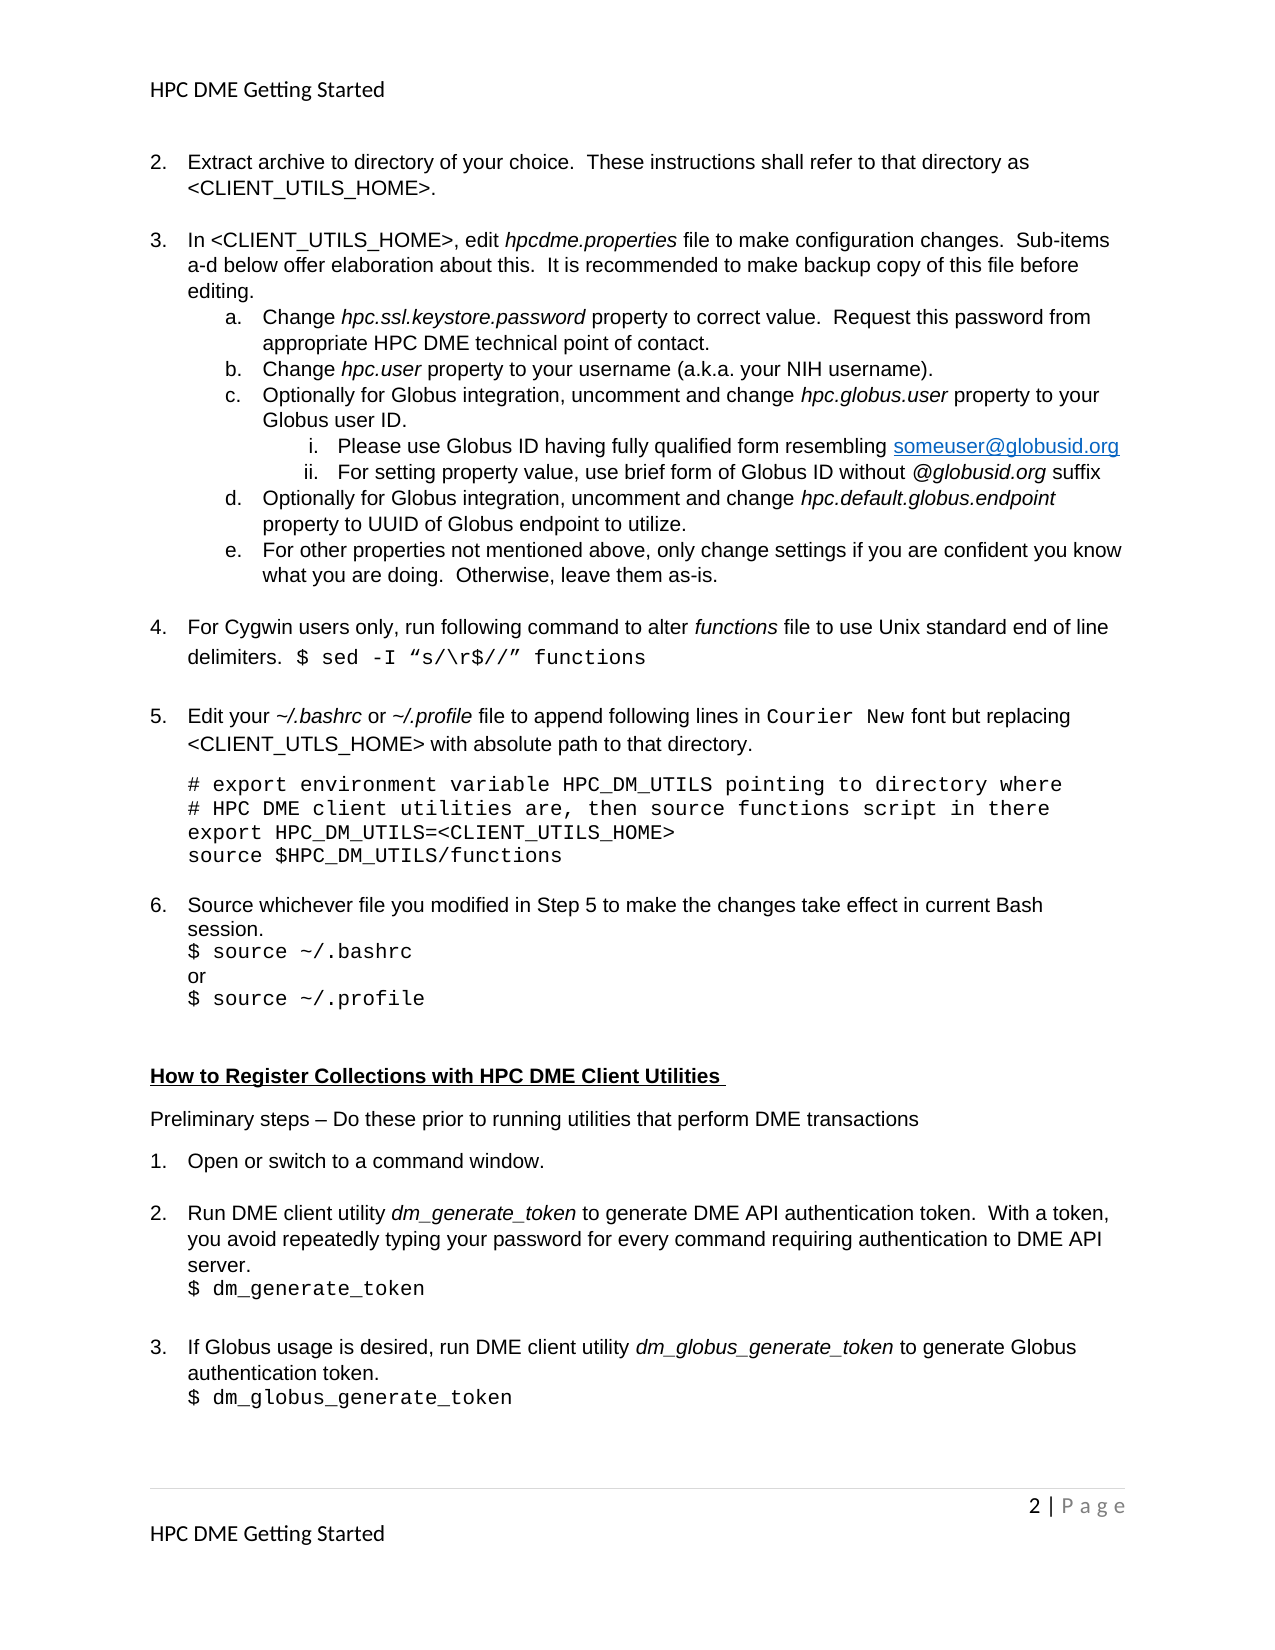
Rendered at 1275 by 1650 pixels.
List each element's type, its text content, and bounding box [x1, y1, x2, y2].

list Source whichever file you modified in Step 5 to make the changes take effect in current Bash session. [150, 893, 1125, 941]
list For other properties not mentioned above, only change settings if you are confident you know what you are doing. Otherwise, leave them as-is. [225, 537, 1125, 587]
list Change hpc.user property to your username (a.k.a. your NIH username). [225, 357, 1125, 381]
list If Globus usage is desired, run DME client utility dm_globus_generate_token to generate Globus authentication token. [150, 1335, 1125, 1385]
list Change hpc.ssl.keystore.password property to correct value. Request this password from appropriate HPC DME technical point of contact. [225, 305, 1125, 355]
text # export environment variable HPC_DM_UTILS pointing to directory where [150, 774, 1125, 798]
text Preliminary steps – Do these prior to running utilities that perform DME transactions [150, 1107, 1125, 1131]
text How to Register Collections with HPC DME Client Utilities [150, 1064, 1125, 1088]
list Run DME client utility dm_generate_token to generate DME API authentication token. With a token, you avoid repeatedly typing your password for every command requiring authentication to DME API server. [150, 1201, 1125, 1277]
list $ source ~/.profile [187, 988, 1125, 1012]
list For setting property value, use brief form of Globus ID without @globusid.org suffix [319, 460, 1125, 484]
list In <CLIENT_UTILS_HOME>, edit hpcdme.properties file to make configuration changes. Sub-items a-d below offer elaboration about this. It is recommended to make backup copy of this file before editing. [150, 227, 1125, 303]
list For Cygwin users only, run following command to alter functions file to use Unix standard end of line delimiters. $ sed -I “s/\r$//” functions [150, 615, 1125, 671]
list Optionally for Globus integration, uncomment and change hpc.default.globus.endpoint property to UUID of Globus endpoint to utilize. [225, 486, 1125, 536]
text # HPC DME client utilities are, then source functions script in there [150, 798, 1125, 822]
list Edit your ~/.bashrc or ~/.profile file to append following lines in Courier New font but replacing <CLIENT_UTLS_HOME> with absolute path to that directory. [150, 704, 1125, 756]
list $ dm_globus_generate_token [187, 1387, 1125, 1410]
list $ dm_generate_token [187, 1278, 1125, 1302]
text export HPC_DM_UTILS=<CLIENT_UTILS_HOME> [150, 822, 1125, 845]
list Please use Globus ID having fully qualified form resembling someuser@globusid.org [319, 434, 1125, 458]
list source $HPC_DM_UTILS/functions [187, 845, 1125, 869]
list or [187, 964, 1125, 988]
list Open or switch to a command window. [150, 1149, 1125, 1173]
list $ source ~/.bashrc [187, 941, 1125, 964]
list Optionally for Globus integration, uncomment and change hpc.globus.user property to your Globus user ID. [225, 382, 1125, 432]
list Extract archive to directory of your choice. These instructions shall refer to that directory as <CLIENT_UTILS_HOME>. [150, 150, 1125, 200]
